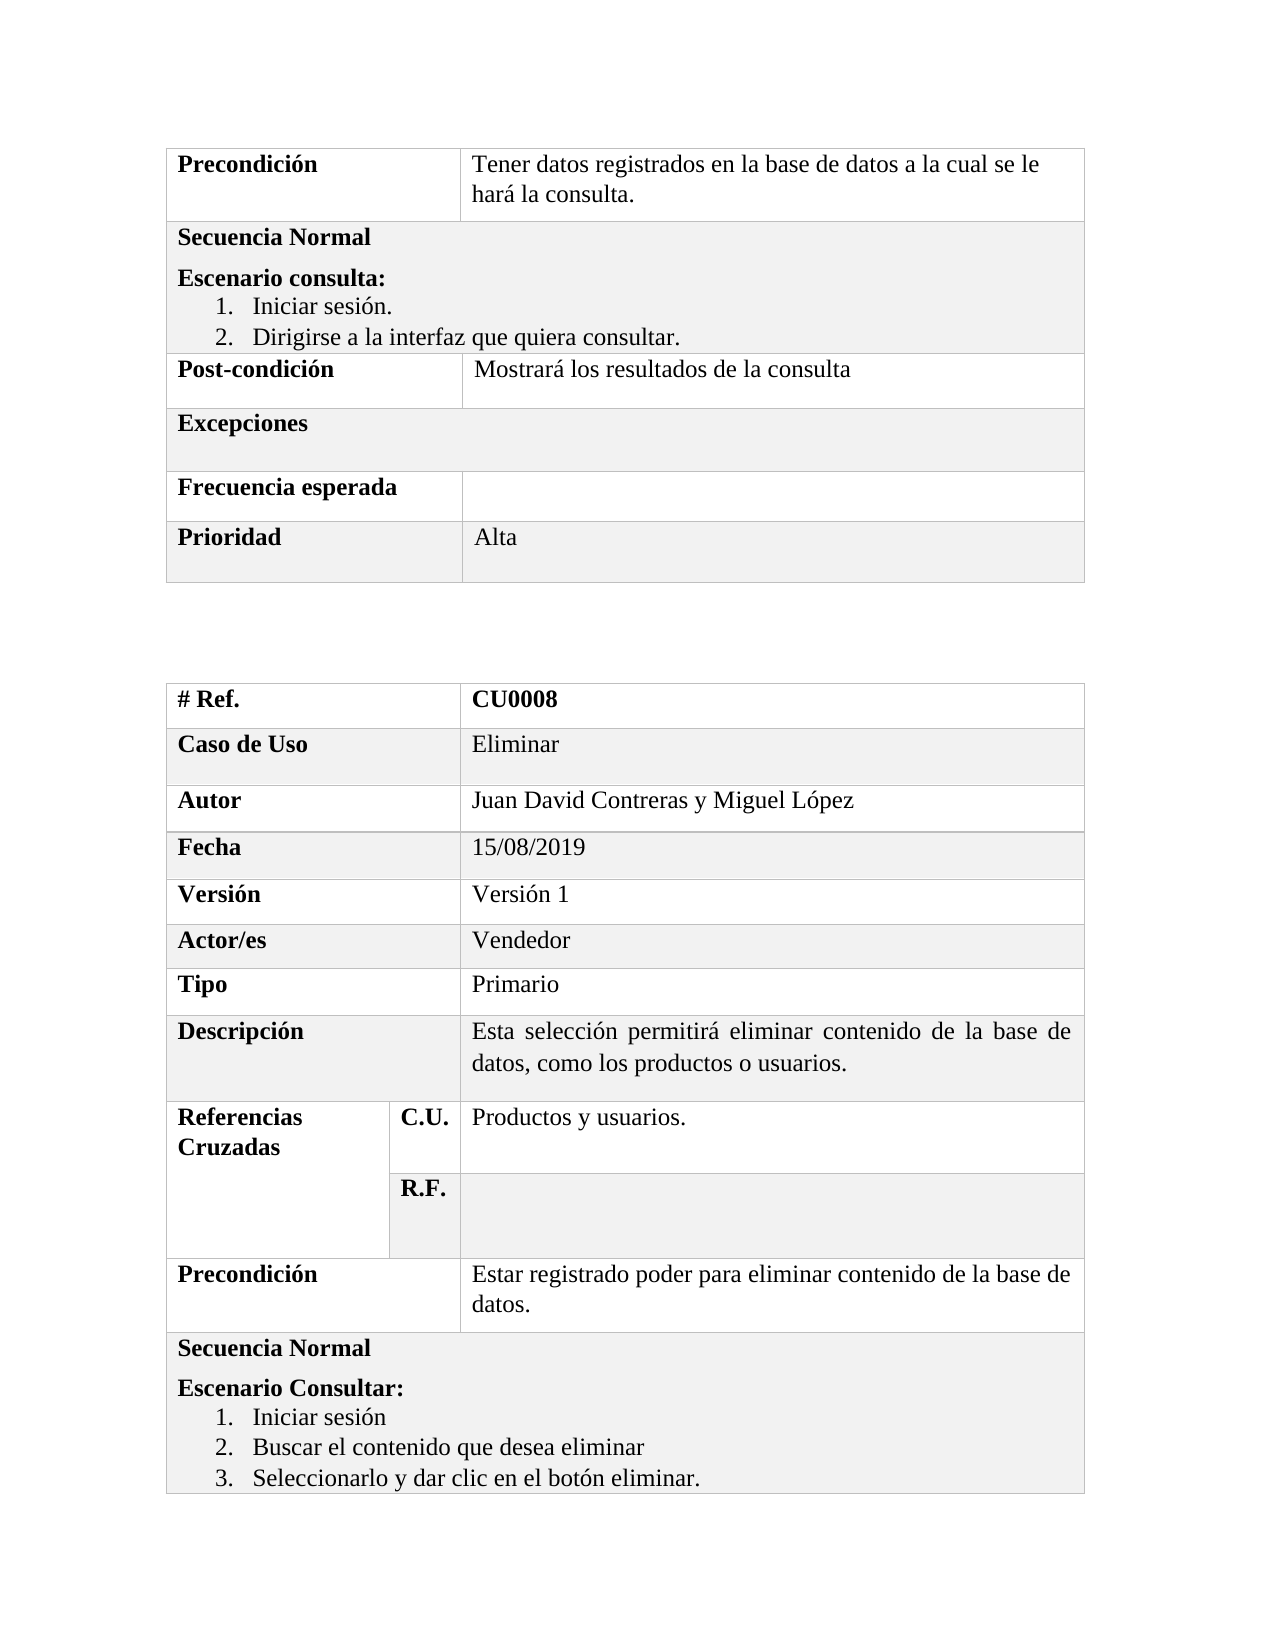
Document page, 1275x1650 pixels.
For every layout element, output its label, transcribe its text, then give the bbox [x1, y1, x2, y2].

table_cell Precondición [167, 149, 460, 221]
table_cell Eliminar [461, 729, 1084, 784]
table_cell Alta [463, 522, 1084, 582]
table_cell [461, 1174, 1084, 1258]
table_cell Excepciones [167, 409, 1084, 471]
table_cell Autor [167, 786, 460, 831]
table_cell Productos y usuarios. [461, 1102, 1084, 1172]
table_cell 15/08/2019 [461, 833, 1084, 878]
table_cell Mostrará los resultados de la consulta [463, 354, 1084, 407]
table_cell Descripción [167, 1016, 460, 1101]
table_cell Esta selección permitirá eliminar contenido de la base de datos, como los productos o usuarios. [461, 1016, 1084, 1101]
table_cell Tener datos registrados en la base de datos a la cual se le hará la consulta. [461, 149, 1084, 221]
table_cell Prioridad [167, 522, 462, 582]
table_cell Actor/es [167, 925, 460, 968]
table_cell Estar registrado poder para eliminar contenido de la base de datos. [461, 1259, 1084, 1332]
table_cell Primario [461, 969, 1084, 1015]
table_cell Precondición [167, 1259, 460, 1332]
table_cell Secuencia Normal Escenario Consultar: Iniciar sesión Buscar el contenido que desea eliminar Seleccionarlo y dar clic en el botón eliminar. [167, 1333, 1084, 1493]
table_cell Tipo [167, 969, 460, 1015]
table_cell Caso de Uso [167, 729, 460, 784]
table_cell C.U. [390, 1102, 460, 1172]
table_cell Versión [167, 880, 460, 924]
table_header # Ref. [167, 684, 460, 728]
table_cell Frecuencia esperada [167, 472, 462, 521]
table_cell Referencias Cruzadas [167, 1102, 389, 1258]
table_cell Secuencia Normal Escenario consulta: Iniciar sesión. Dirigirse a la interfaz que quiera consultar. [167, 222, 1084, 353]
table_cell Versión 1 [461, 880, 1084, 924]
table_cell R.F. [390, 1174, 460, 1258]
table_cell Post-condición [167, 354, 462, 407]
table_cell Vendedor [461, 925, 1084, 968]
table_cell Fecha [167, 833, 460, 878]
table_cell [463, 472, 1084, 521]
table_header CU0008 [461, 684, 1084, 728]
table_cell Juan David Contreras y Miguel López [461, 786, 1084, 831]
